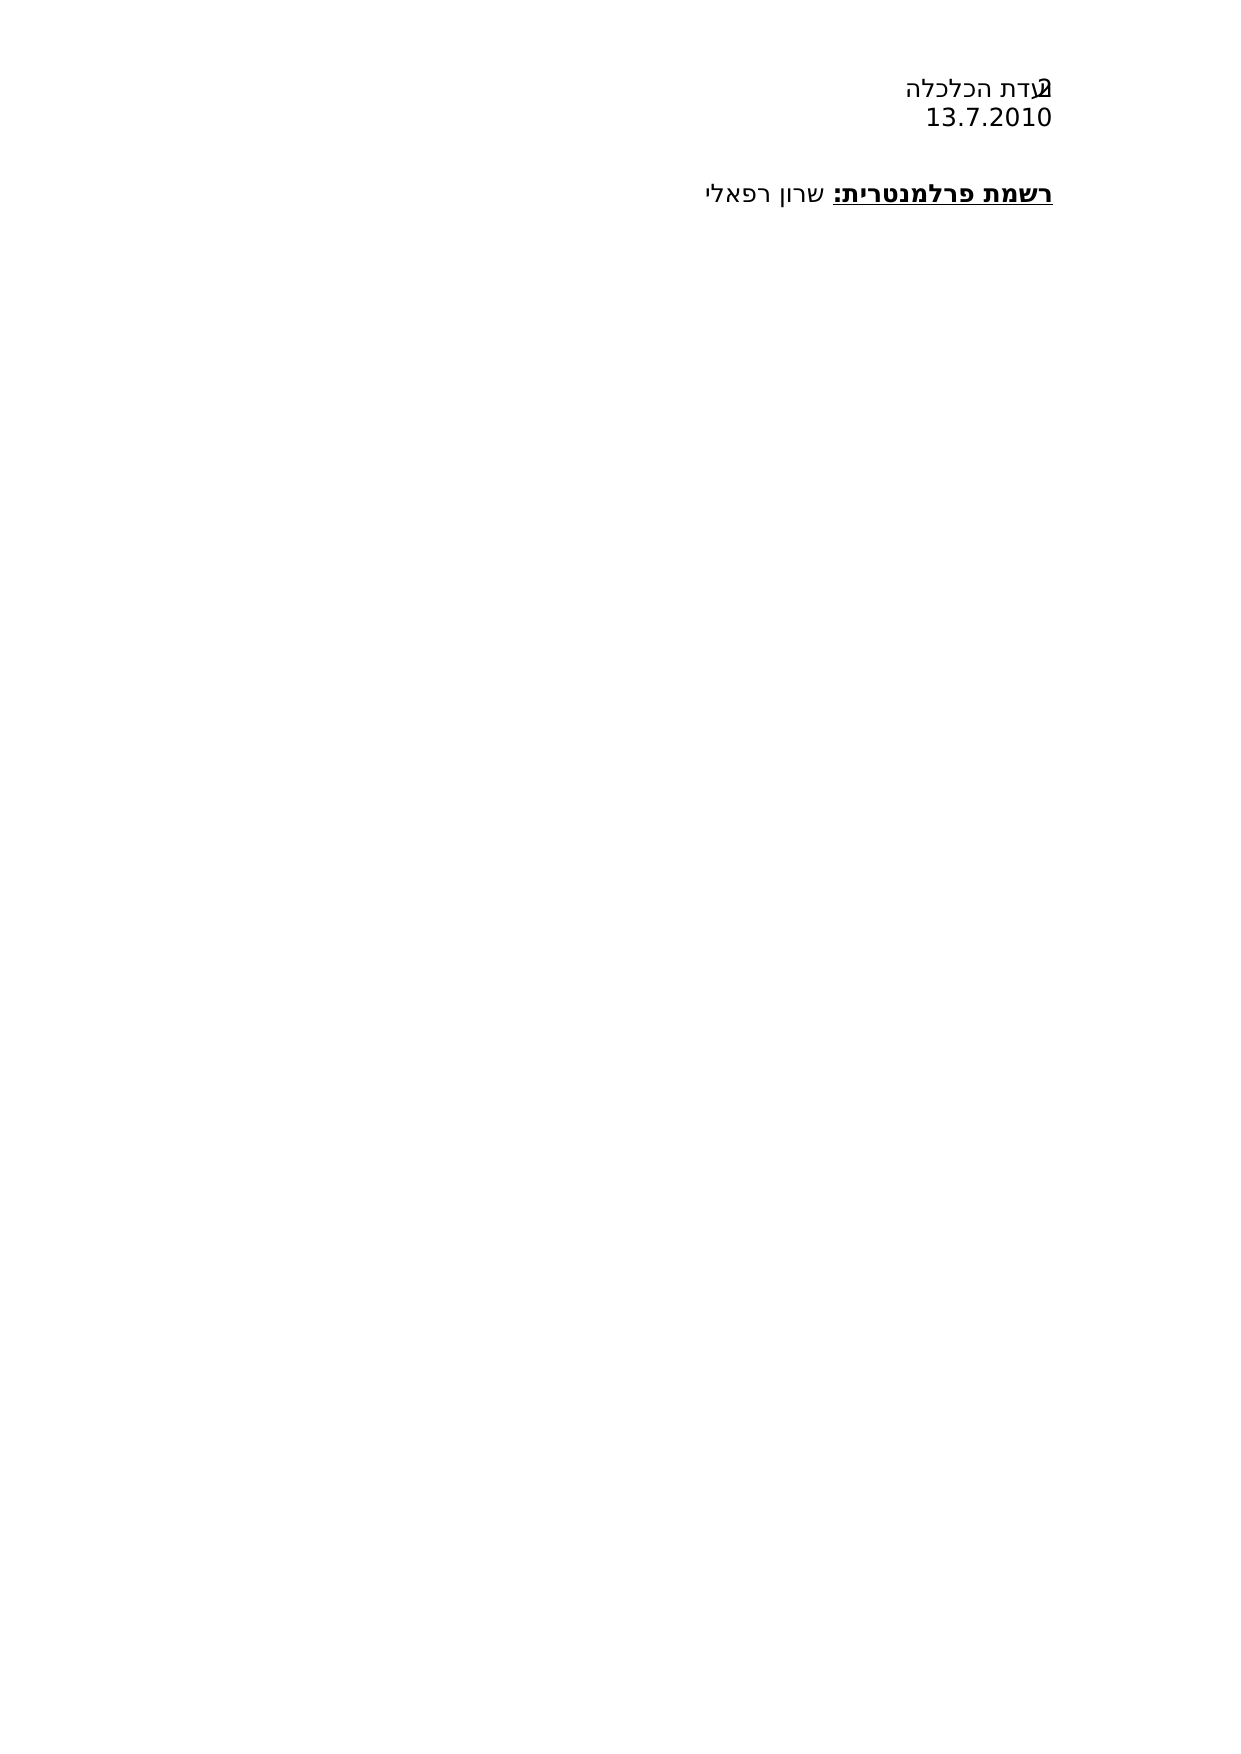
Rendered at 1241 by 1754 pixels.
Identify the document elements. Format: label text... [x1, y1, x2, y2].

text רשמת פרלמנטרית: שרון רפאלי [187, 179, 1053, 208]
